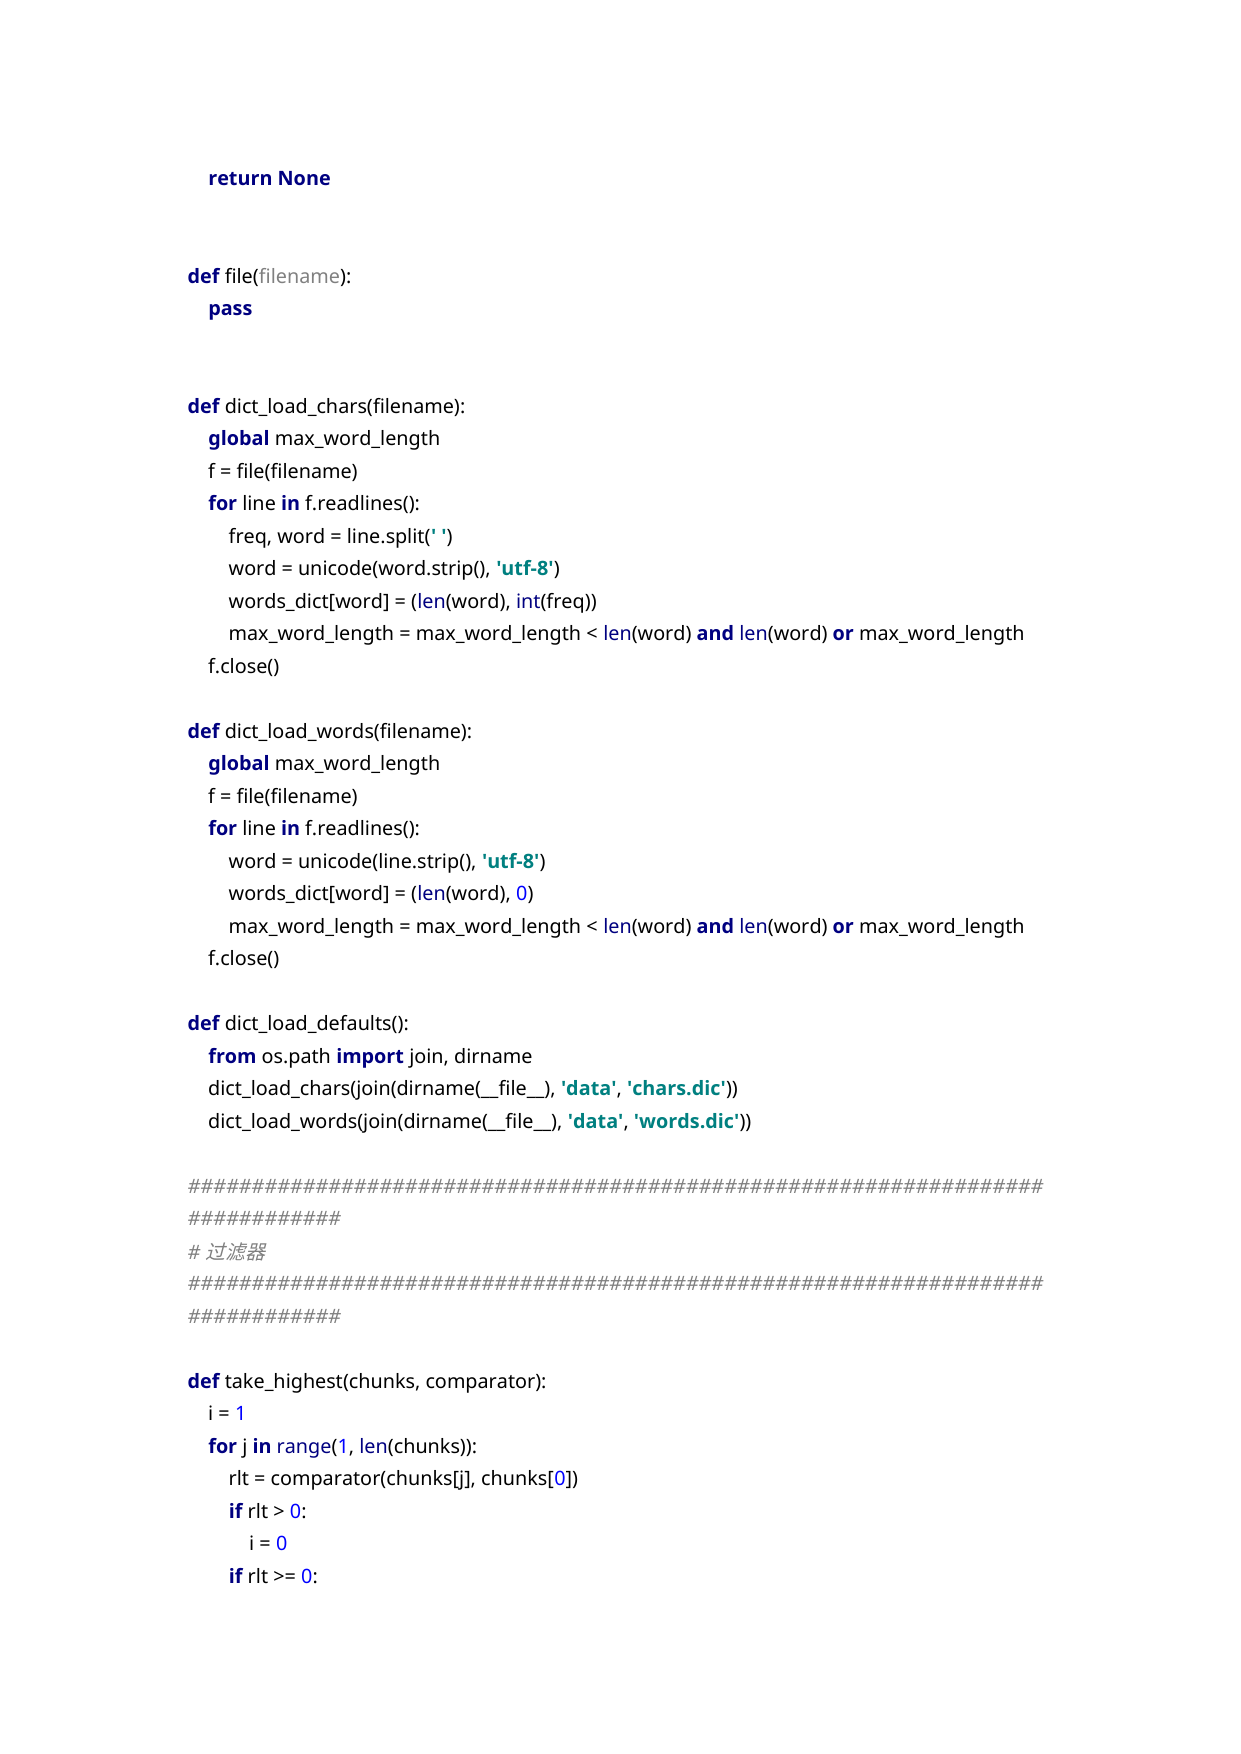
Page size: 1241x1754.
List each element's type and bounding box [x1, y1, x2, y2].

text [187, 162, 1053, 1592]
